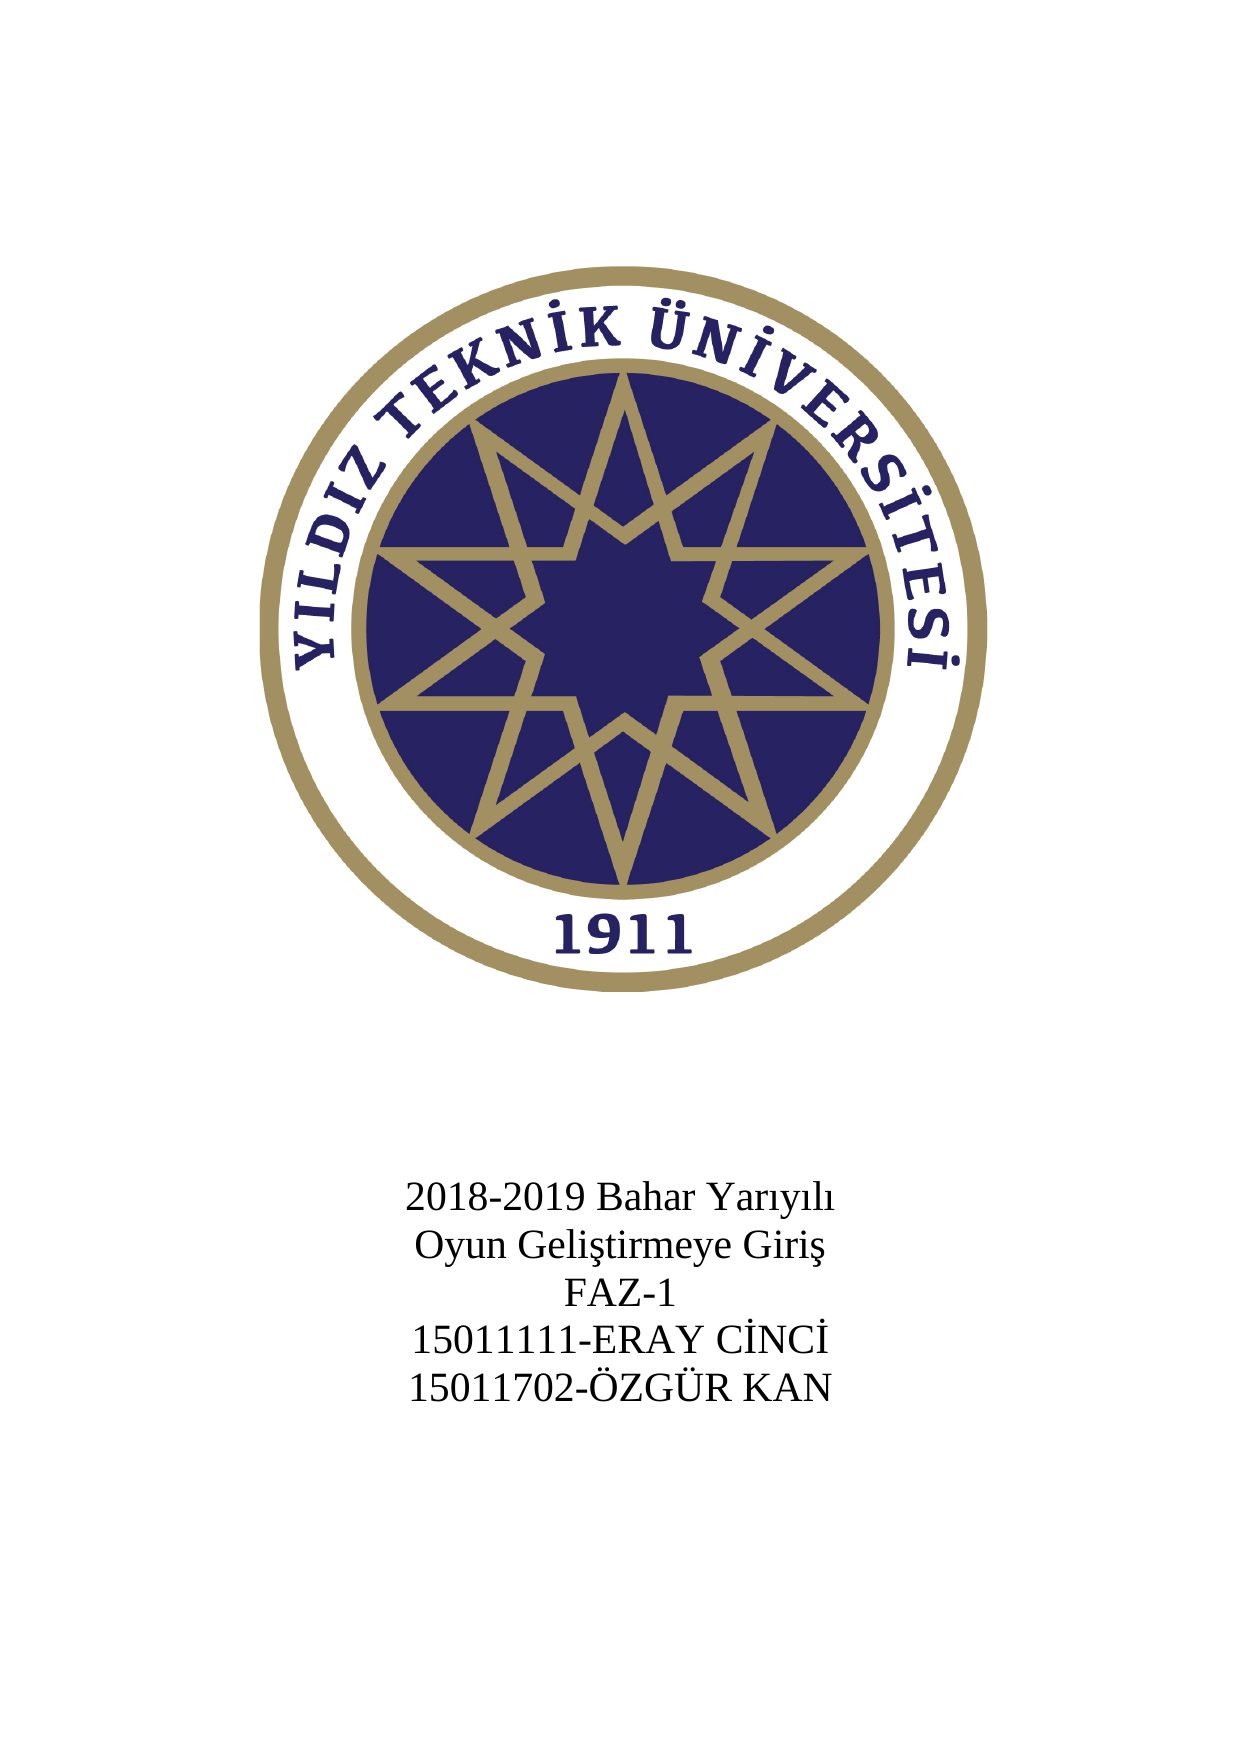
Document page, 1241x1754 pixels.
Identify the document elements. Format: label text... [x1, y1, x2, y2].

text 15011111-ERAY CİNCİ [148, 1315, 1093, 1363]
text FAZ-1 [148, 1267, 1093, 1315]
text 15011702-ÖZGÜR KAN [148, 1363, 1093, 1411]
text 2018-2019 Bahar Yarıyılı [148, 1171, 1093, 1219]
text Oyun Geliştirmeye Giriş [148, 1219, 1093, 1267]
